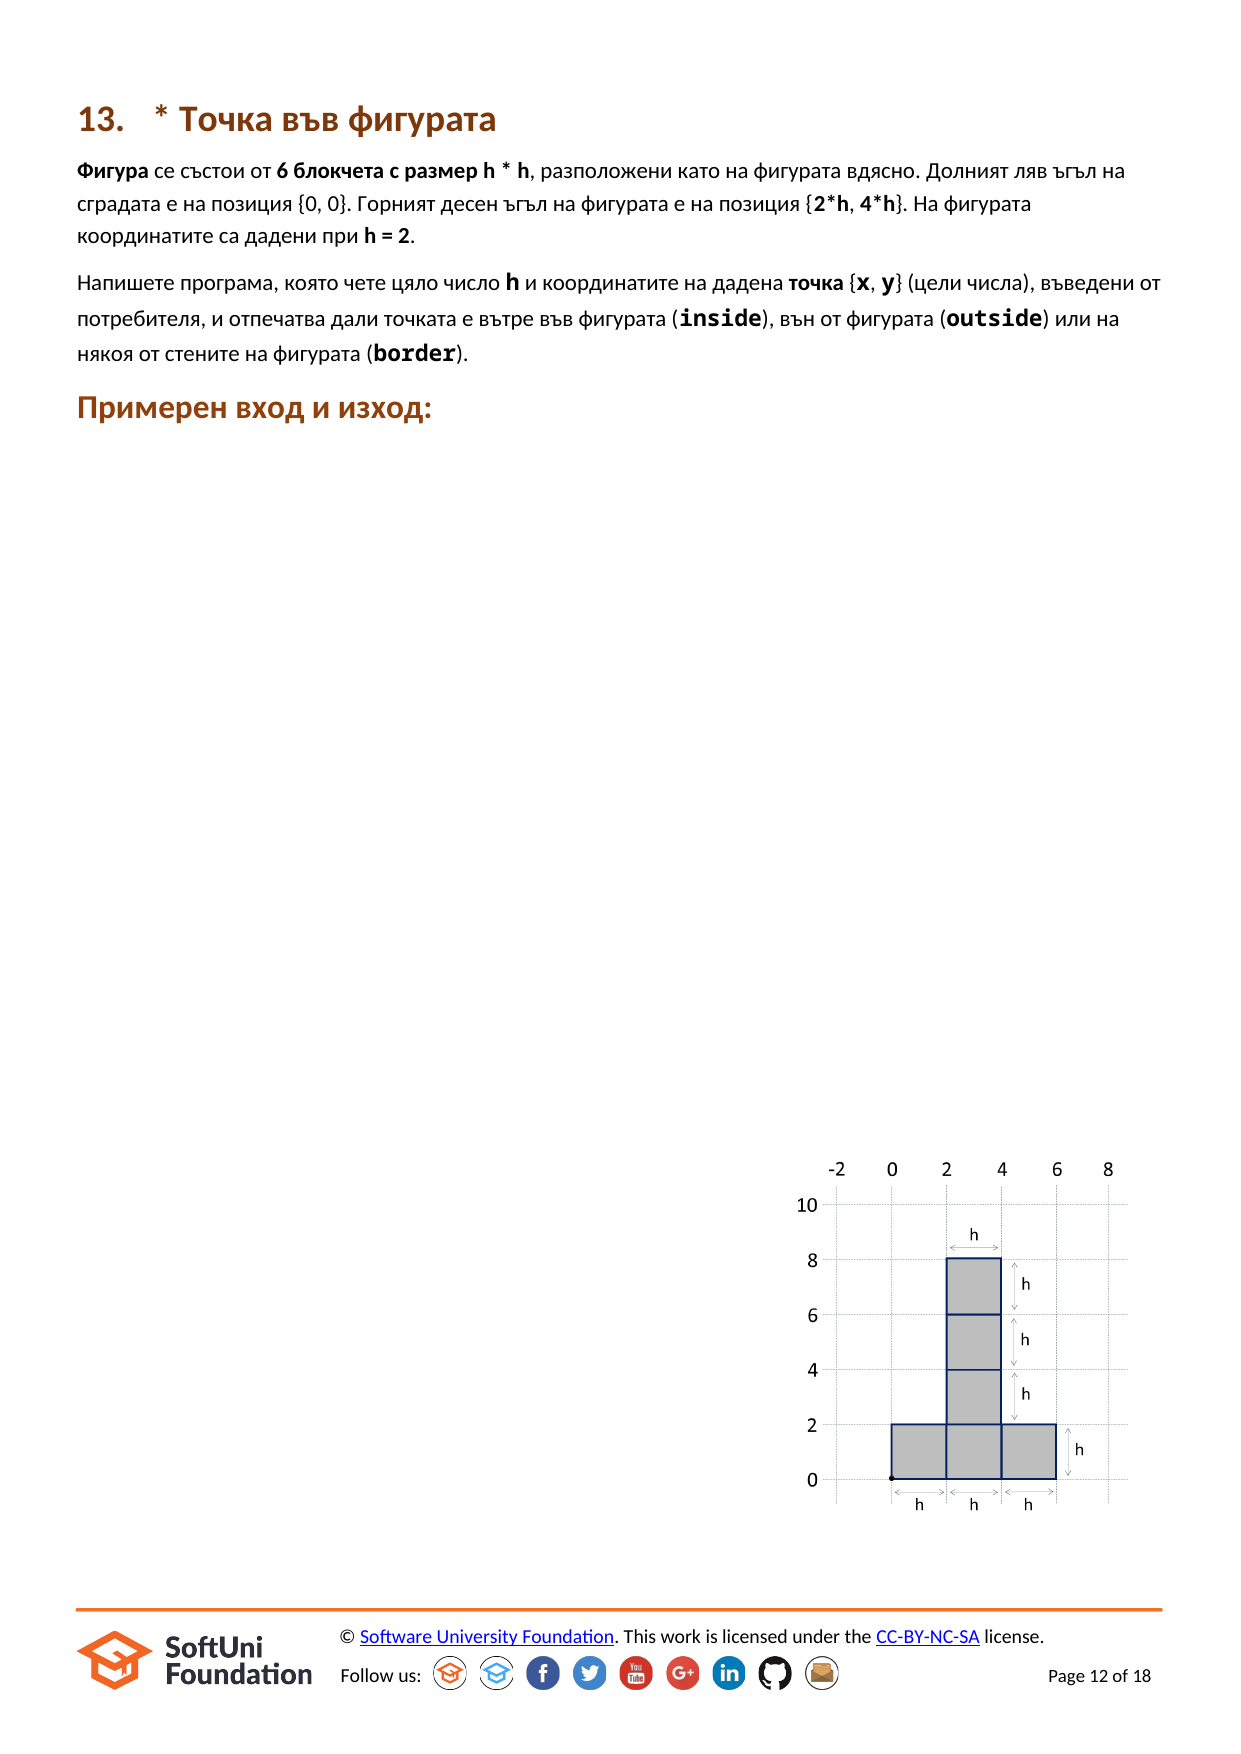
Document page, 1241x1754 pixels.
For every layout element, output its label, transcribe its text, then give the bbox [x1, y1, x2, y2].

text Напишете програма, която чете цяло число h и координатите на дадена точка {x, y} (цели числа), въведени от потребителя, и отпечатва дали точката е вътре във фигурата (inside), вън от фигурата (outside) или на някоя от стените на фигурата (border). [77, 266, 1163, 369]
picture [666, 1656, 700, 1690]
picture [727, 1670, 738, 1680]
picture [619, 1656, 653, 1690]
subtitle * Точка във фигурата [77, 95, 1163, 141]
picture [526, 1656, 560, 1690]
picture [480, 1656, 513, 1690]
picture [76, 1631, 312, 1690]
picture [433, 1656, 467, 1690]
picture [805, 1656, 839, 1690]
picture [573, 1656, 607, 1690]
picture [793, 1157, 1129, 1513]
picture [736, 1680, 746, 1690]
picture [712, 1656, 722, 1666]
picture [712, 1680, 722, 1690]
picture [758, 1656, 792, 1690]
subtitle Примерен вход и изход: [77, 386, 1163, 427]
picture [736, 1656, 746, 1666]
text Фигура се състои от 6 блокчета с размер h * h, разположени като на фигурата вдясно. Долният ляв ъгъл на сградата е на позиция {0, 0}. Горният десен ъгъл на фигурата е на позиция {2*h, 4*h}. На фигурата координатите са дадени при h = 2. [77, 156, 1163, 249]
